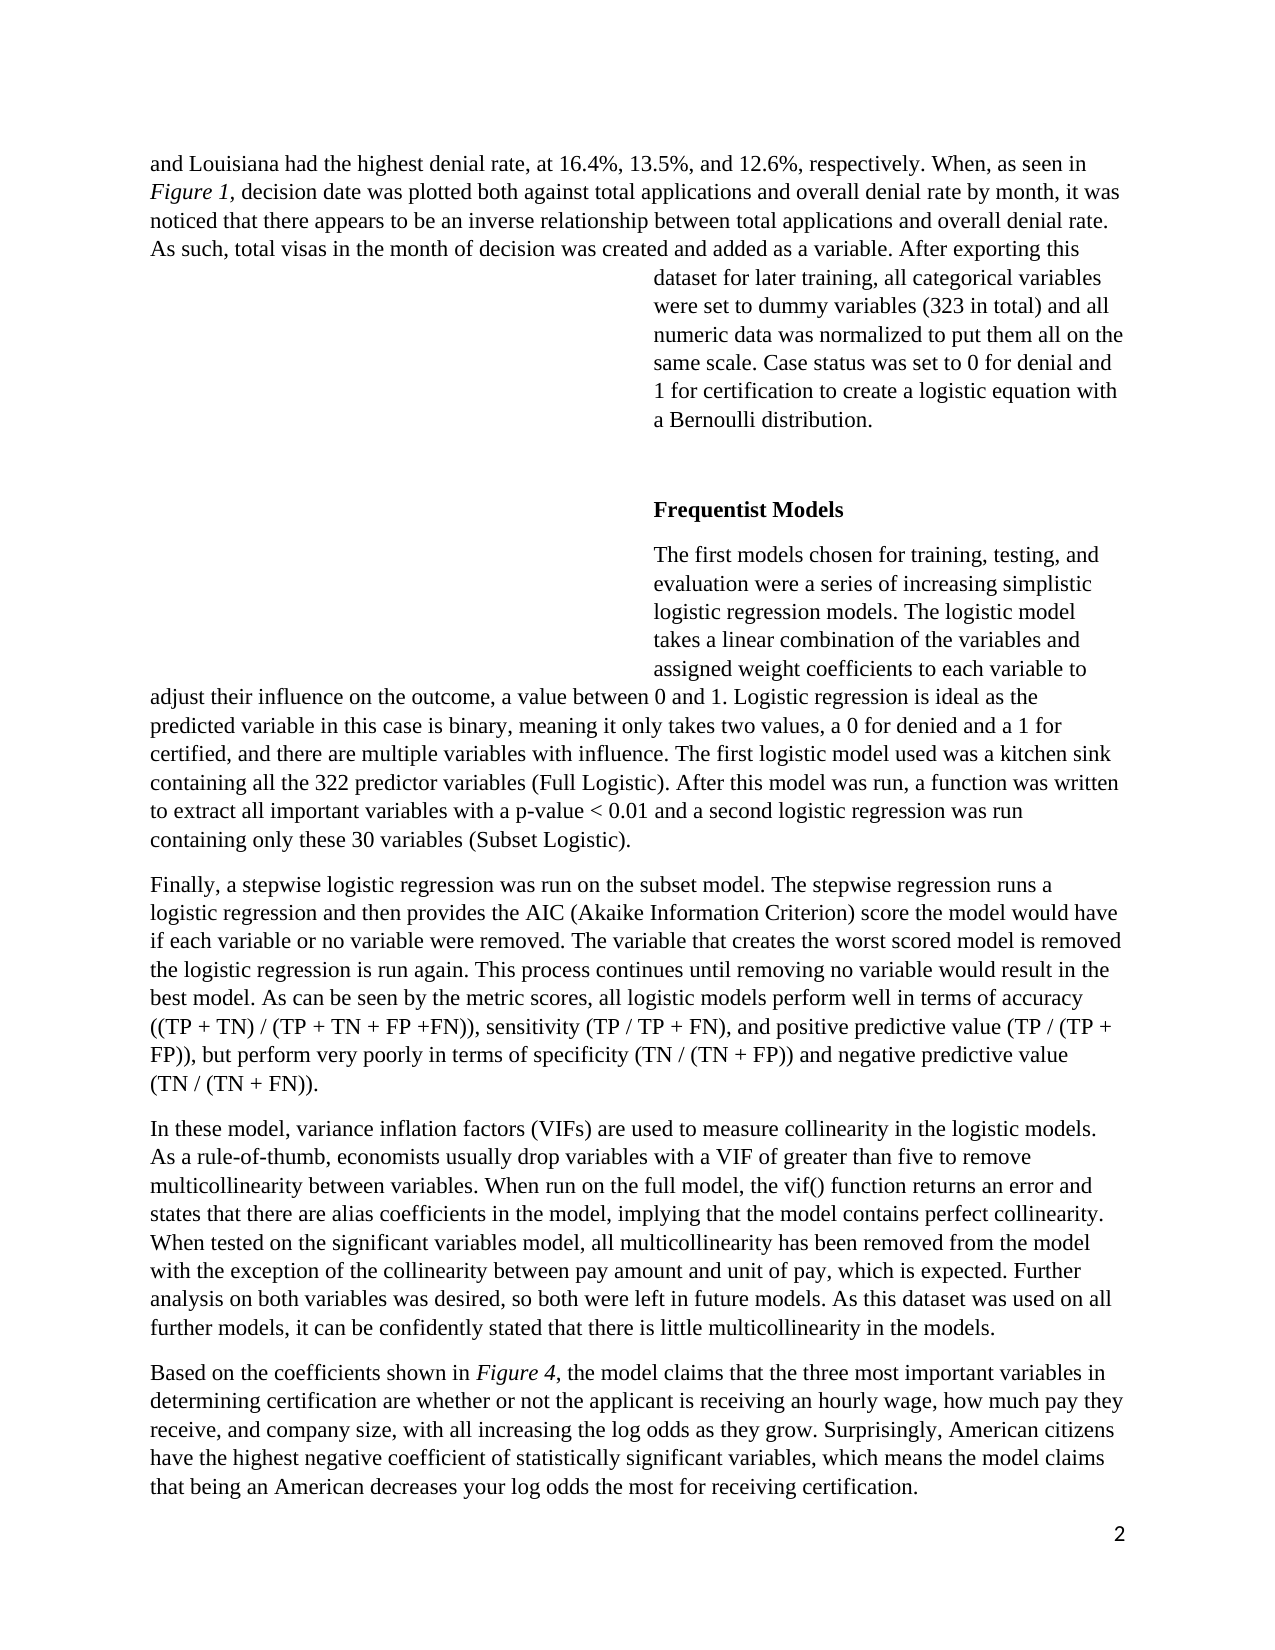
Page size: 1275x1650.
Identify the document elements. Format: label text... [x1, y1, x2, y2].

text Frequentist Models [150, 496, 1125, 522]
text The first models chosen for training, testing, and evaluation were a series of increasing simplistic logistic regression models. The logistic model takes a linear combination of the variables and assigned weight coefficients to each variable to adjust their influence on the outcome, a value between 0 and 1. Logistic regression is ideal as the predicted variable in this case is binary, meaning it only takes two values, a 0 for denied and a 1 for certified, and there are multiple variables with influence. The first logistic model used was a kitchen sink containing all the 322 predictor variables (Full Logistic). After this model was run, a function was written to extract all important variables with a p-value < 0.01 and a second logistic regression was run containing only these 30 variables (Subset Logistic). [150, 541, 1125, 852]
text In these model, variance inflation factors (VIFs) are used to measure collinearity in the logistic models. As a rule-of-thumb, economists usually drop variables with a VIF of greater than five to remove multicollinearity between variables. When run on the full model, the vif() function returns an error and states that there are alias coefficients in the model, implying that the model contains perfect collinearity. When tested on the significant variables model, all multicollinearity has been removed from the model with the exception of the collinearity between pay amount and unit of pay, which is expected. Further analysis on both variables was desired, so both were left in future models. As this dataset was used on all further models, it can be confidently stated that there is little multicollinearity in the models. [150, 1115, 1125, 1340]
text Finally, a stepwise logistic regression was run on the subset model. The stepwise regression runs a logistic regression and then provides the AIC (Akaike Information Criterion) score the model would have if each variable or no variable were removed. The variable that creates the worst scored model is removed the logistic regression is run again. This process continues until removing no variable would result in the best model. As can be seen by the metric scores, all logistic models perform well in terms of accuracy ((TP + TN) / (TP + TN + FP +FN)), sensitivity (TP / TP + FN), and positive predictive value (TP / (TP + FP)), but perform very poorly in terms of specificity (TN / (TN + FP)) and negative predictive value (TN / (TN + FN)). [150, 871, 1125, 1096]
text Based on the coefficients shown in Figure 4, the model claims that the three most important variables in determining certification are whether or not the applicant is receiving an hourly wage, how much pay they receive, and company size, with all increasing the log odds as they grow. Surprisingly, American citizens have the highest negative coefficient of statistically significant variables, which means the model claims that being an American decreases your log odds the most for receiving certification. [150, 1359, 1125, 1499]
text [150, 150, 1125, 432]
